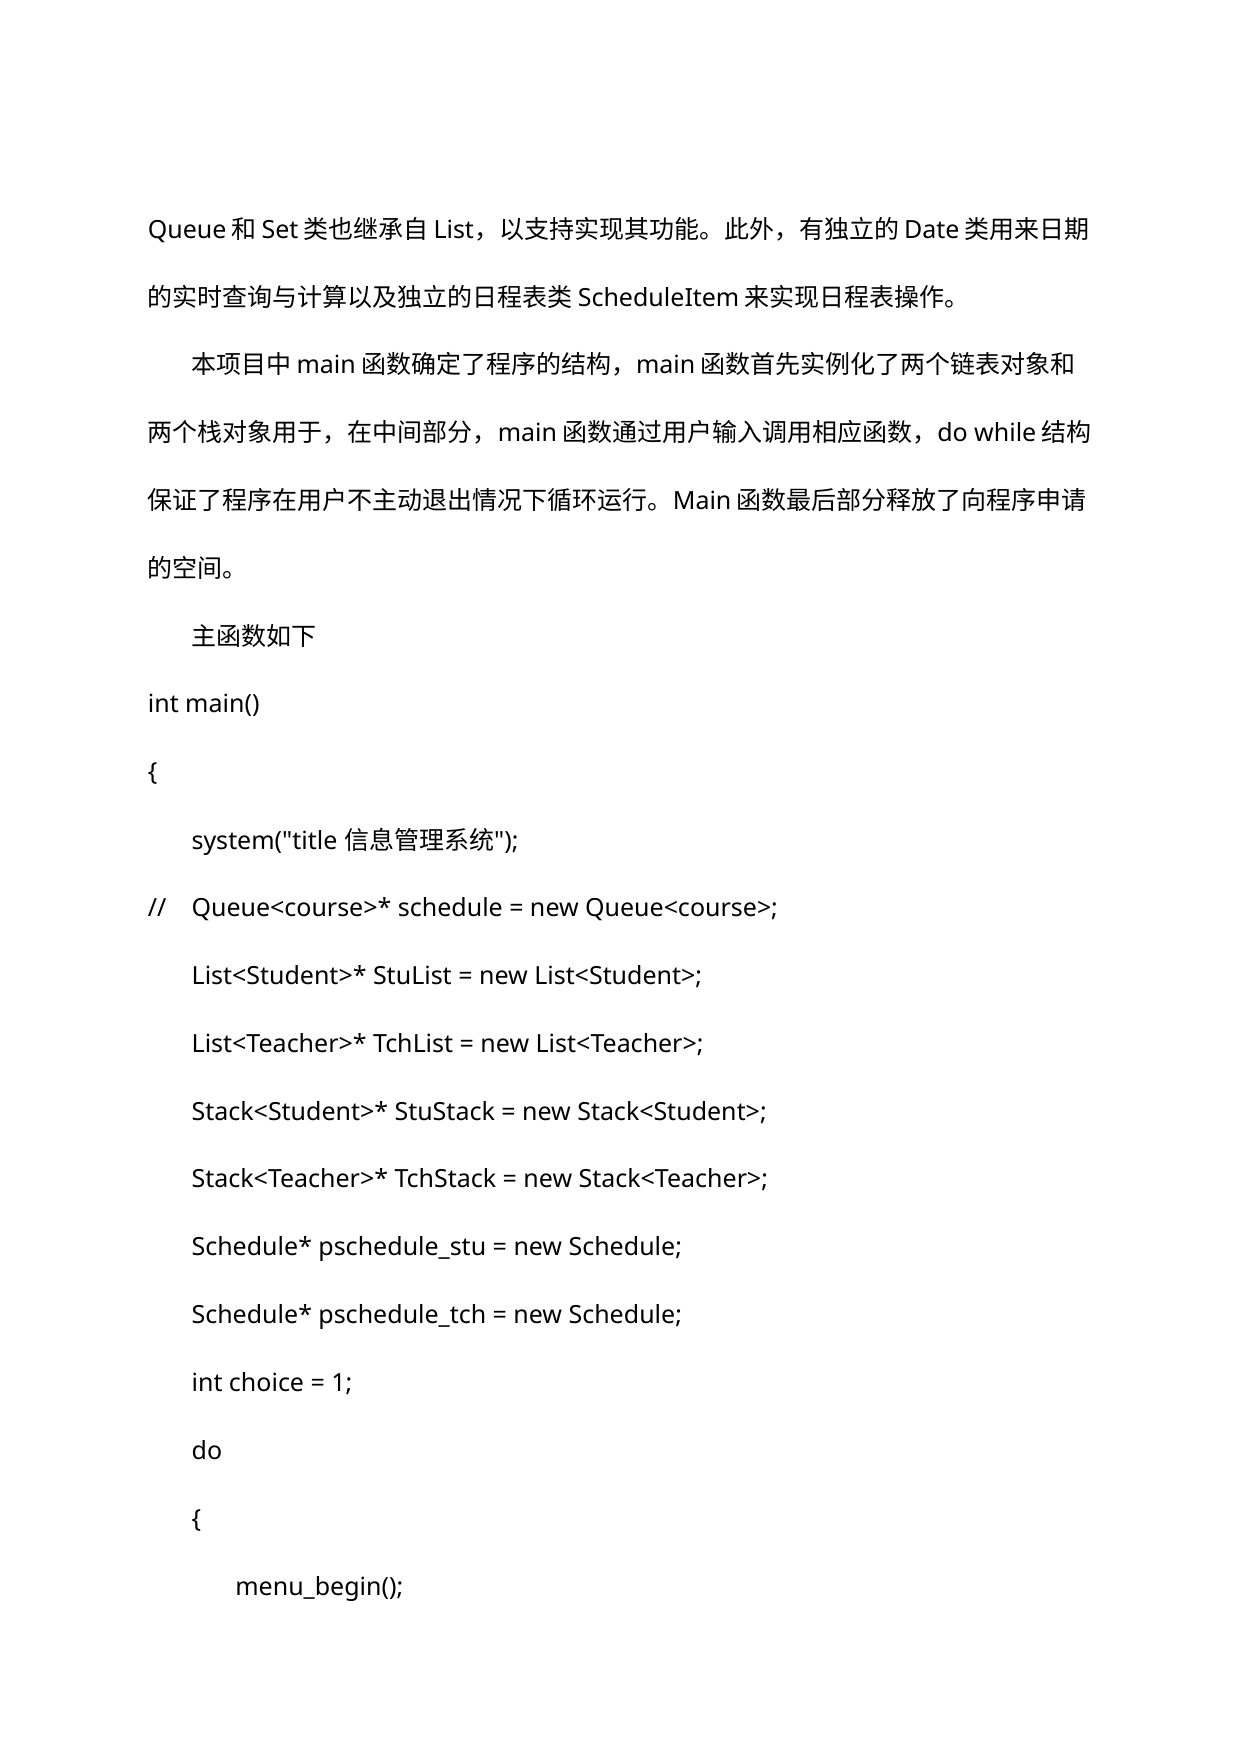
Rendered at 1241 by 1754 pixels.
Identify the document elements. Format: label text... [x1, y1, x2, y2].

text List<Teacher>* TchList = new List<Teacher>; [148, 1008, 1092, 1076]
text int main() [148, 669, 1092, 737]
text { [148, 737, 1092, 804]
text Schedule* pschedule_stu = new Schedule; [148, 1212, 1092, 1280]
text 主函数如下 [148, 601, 1092, 669]
text { [148, 1484, 1092, 1552]
text system("title 信息管理系统"); [148, 804, 1092, 872]
text 本项目中main函数确定了程序的结构，main函数首先实例化了两个链表对象和两个栈对象用于，在中间部分，main函数通过用户输入调用相应函数，do while结构保证了程序在用户不主动退出情况下循环运行。Main函数最后部分释放了向程序申请的空间。 [148, 329, 1092, 601]
text // Queue<course>* schedule = new Queue<course>; [148, 872, 1092, 940]
text menu_begin(); [148, 1552, 1092, 1619]
text do [148, 1416, 1092, 1484]
text Stack<Teacher>* TchStack = new Stack<Teacher>; [148, 1144, 1092, 1212]
text List<Student>* StuList = new List<Student>; [148, 940, 1092, 1008]
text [148, 193, 1092, 329]
text int choice = 1; [148, 1348, 1092, 1416]
text Stack<Student>* StuStack = new Stack<Student>; [148, 1076, 1092, 1144]
text Schedule* pschedule_tch = new Schedule; [148, 1280, 1092, 1348]
